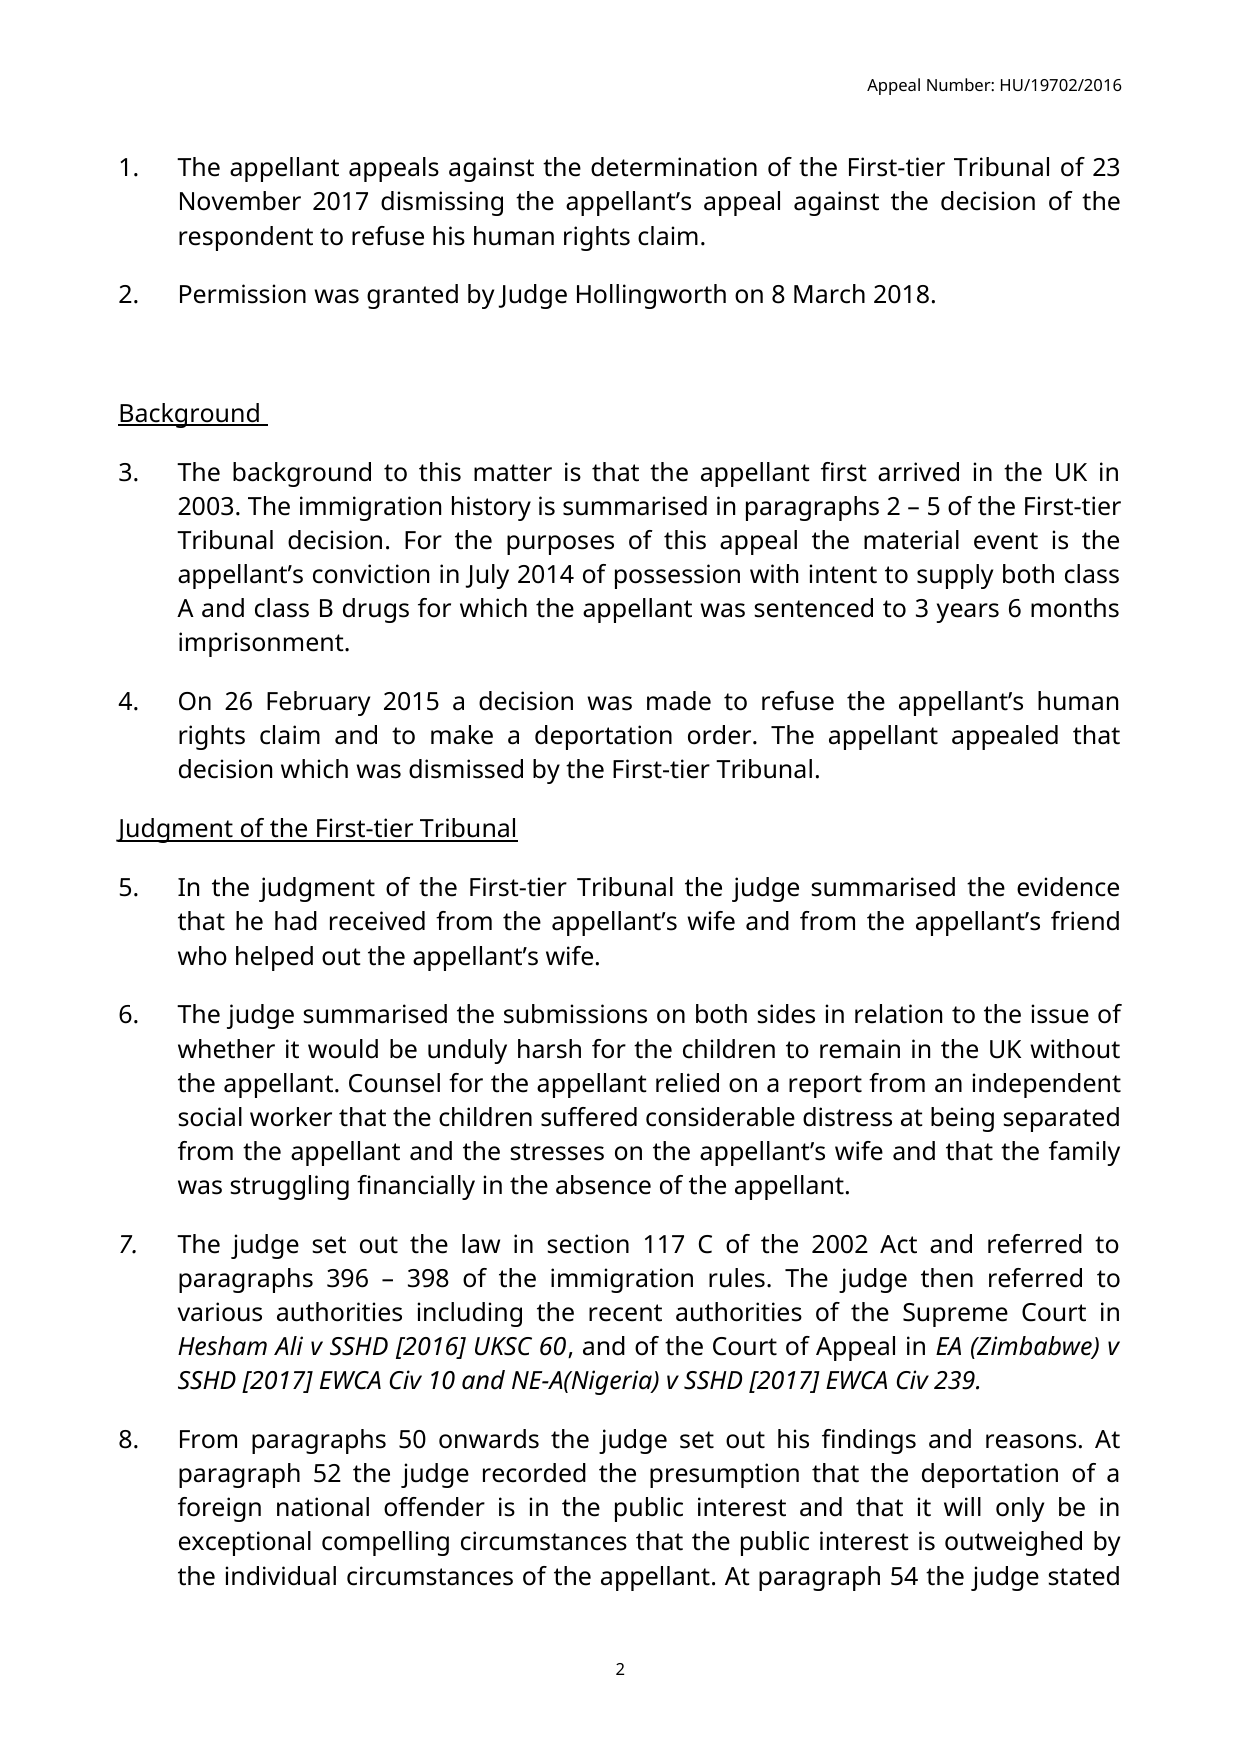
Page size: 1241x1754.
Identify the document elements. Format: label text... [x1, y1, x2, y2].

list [118, 1422, 1122, 1592]
list The appellant appeals against the determination of the First-tier Tribunal of 23 November 2017 dismissing the appellant’s appeal against the decision of the respondent to refuse his human rights claim. [118, 150, 1122, 252]
list The background to this matter is that the appellant first arrived in the UK in 2003. The immigration history is summarised in paragraphs 2 – 5 of the First-tier Tribunal decision. For the purposes of this appeal the material event is the appellant’s conviction in July 2014 of possession with intent to supply both class A and class B drugs for which the appellant was sentenced to 3 years 6 months imprisonment. [118, 454, 1122, 659]
list Permission was granted by Judge Hollingworth on 8 March 2018. [118, 277, 1122, 311]
text Judgment of the First-tier Tribunal [118, 811, 1122, 845]
list The judge summarised the submissions on both sides in relation to the issue of whether it would be unduly harsh for the children to remain in the UK without the appellant. Counsel for the appellant relied on a report from an independent social worker that the children suffered considerable distress at being separated from the appellant and the stresses on the appellant’s wife and that the family was struggling financially in the absence of the appellant. [118, 997, 1122, 1202]
list On 26 February 2015 a decision was made to refuse the appellant’s human rights claim and to make a deportation order. The appellant appealed that decision which was dismissed by the First-tier Tribunal. [118, 684, 1122, 786]
list The judge set out the law in section 117 C of the 2002 Act and referred to paragraphs 396 – 398 of the immigration rules. The judge then referred to various authorities including the recent authorities of the Supreme Court in Hesham Ali v SSHD [2016] UKSC 60, and of the Court of Appeal in EA (Zimbabwe) v SSHD [2017] EWCA Civ 10 and NE-A(Nigeria) v SSHD [2017] EWCA Civ 239. [118, 1227, 1122, 1397]
list In the judgment of the First-tier Tribunal the judge summarised the evidence that he had received from the appellant’s wife and from the appellant’s friend who helped out the appellant’s wife. [118, 870, 1122, 972]
text Background [118, 395, 1122, 429]
